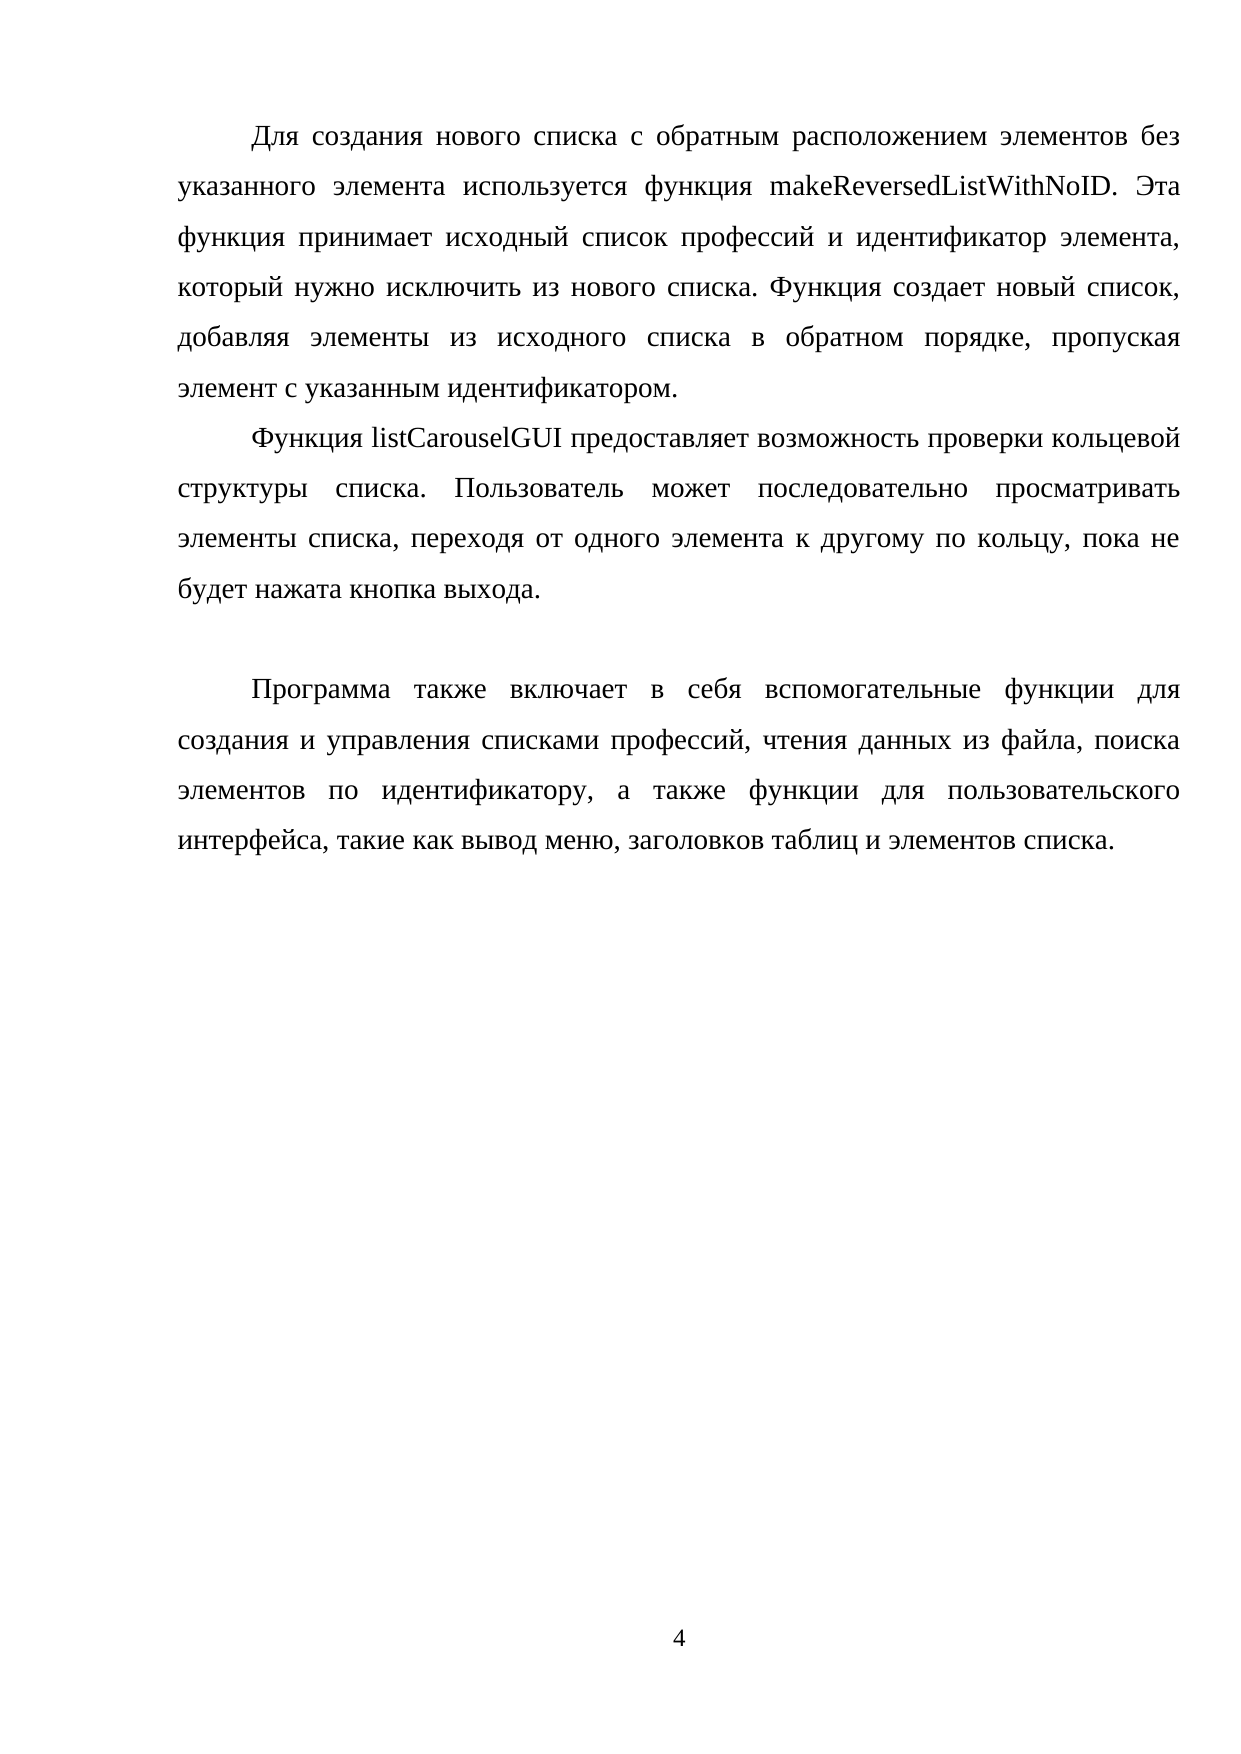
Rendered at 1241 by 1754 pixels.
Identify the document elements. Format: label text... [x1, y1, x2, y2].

text Программа также включает в себя вспомогательные функции для создания и управления списками профессий, чтения данных из файла, поиска элементов по идентификатору, а также функции для пользовательского интерфейса, такие как вывод меню, заголовков таблиц и элементов списка. [177, 672, 1181, 856]
text Для создания нового списка с обратным расположением элементов без указанного элемента используется функция makeReversedListWithNoID. Эта функция принимает исходный список профессий и идентификатор элемента, который нужно исключить из нового списка. Функция создает новый список, добавляя элементы из исходного списка в обратном порядке, пропуская элемент с указанным идентификатором. [177, 118, 1181, 403]
text Функция listCarouselGUI предоставляет возможность проверки кольцевой структуры списка. Пользователь может последовательно просматривать элементы списка, переходя от одного элемента к другому по кольцу, пока не будет нажата кнопка выхода. [177, 420, 1181, 604]
